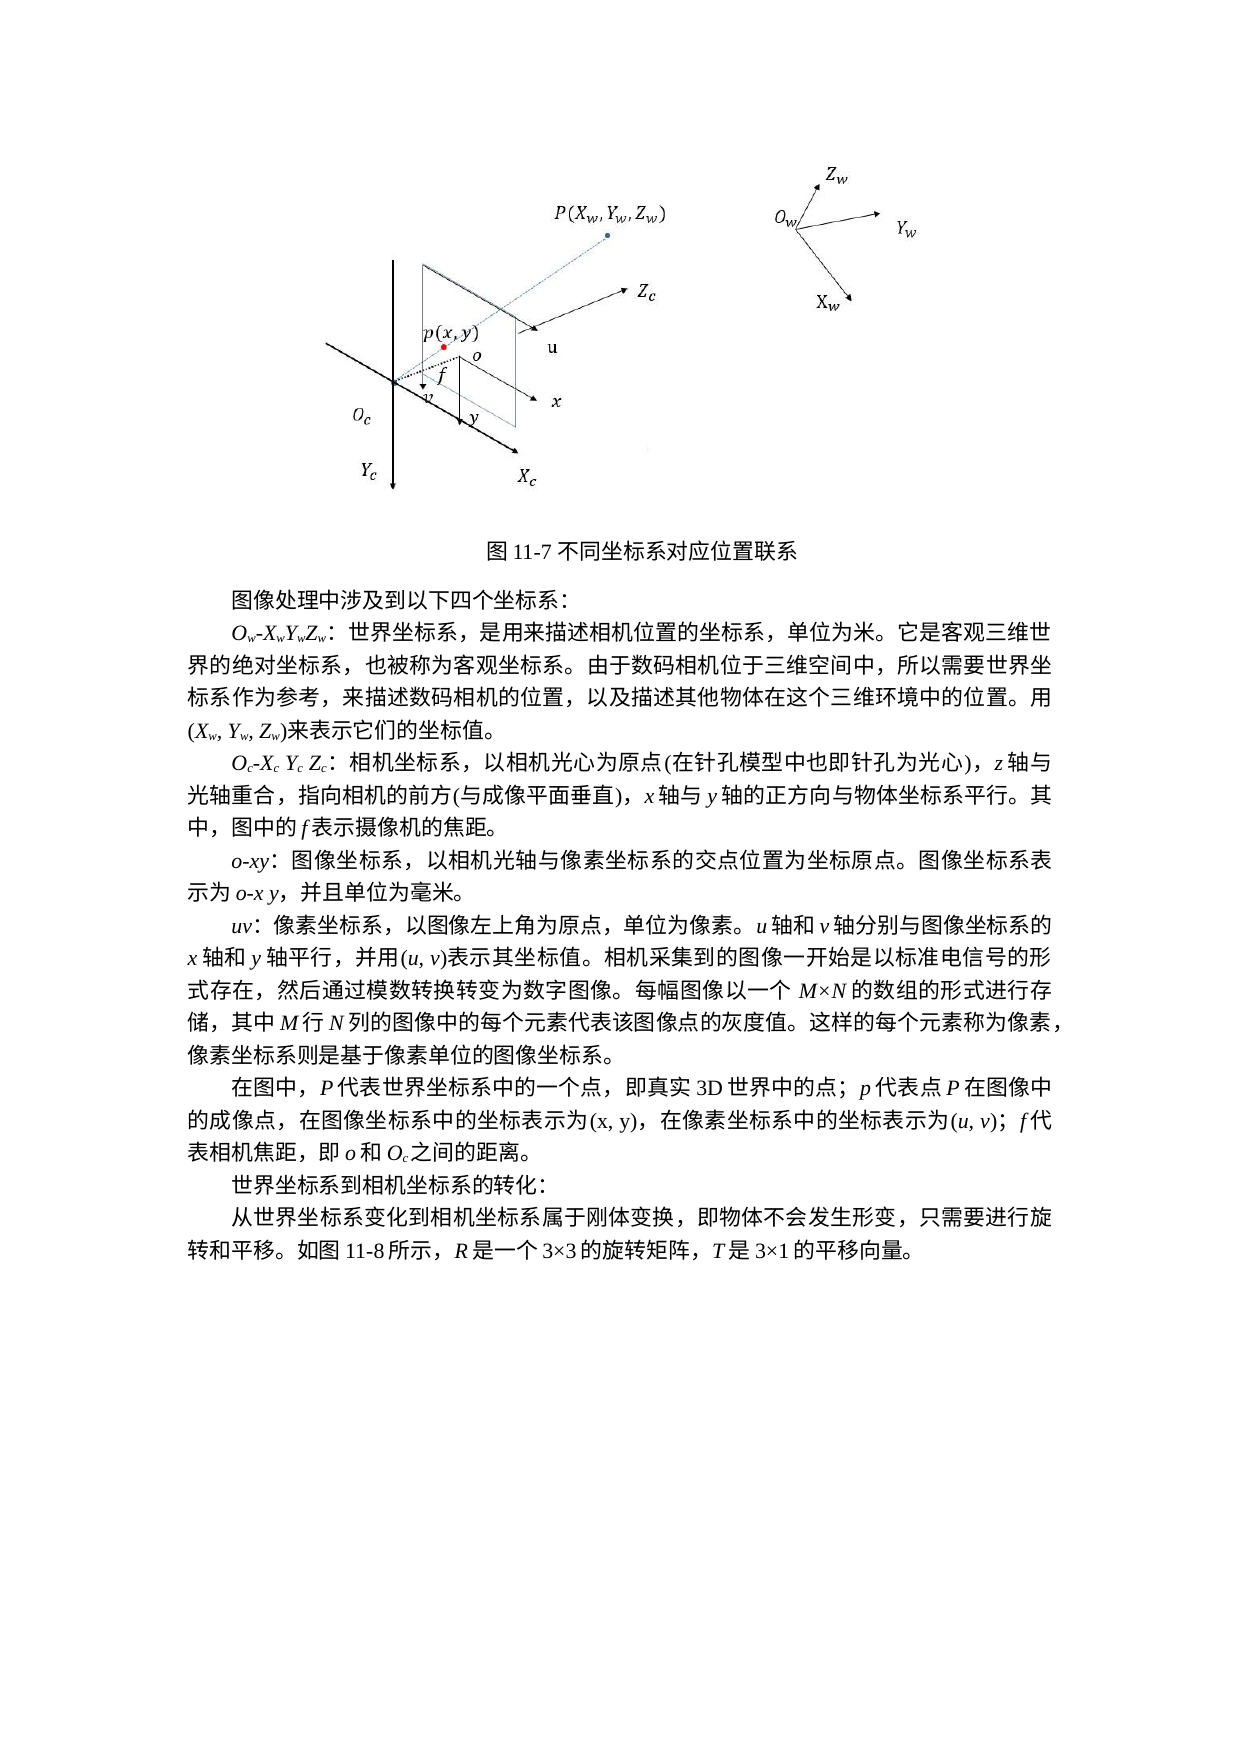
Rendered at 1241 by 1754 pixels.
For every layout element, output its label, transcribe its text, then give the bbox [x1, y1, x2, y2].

text Ow-XwYwZw：世界坐标系，是用来描述相机位置的坐标系，单位为米。它是客观三维世界的绝对坐标系，也被称为客观坐标系。由于数码相机位于三维空间中，所以需要世界坐标系作为参考，来描述数码相机的位置，以及描述其他物体在这个三维环境中的位置。用(Xw, Yw, Zw)来表示它们的坐标值。 [187, 615, 1053, 745]
text 世界坐标系到相机坐标系的转化： [187, 1167, 1053, 1200]
picture [307, 162, 983, 502]
text 在图中，P代表世界坐标系中的一个点，即真实3D世界中的点；p代表点P在图像中的成像点，在图像坐标系中的坐标表示为(x, y)，在像素坐标系中的坐标表示为(u, v)；f代表相机焦距，即o和Oc之间的距离。 [187, 1070, 1053, 1167]
text 图11-7 不同坐标系对应位置联系 [187, 534, 1053, 566]
text o-xy：图像坐标系，以相机光轴与像素坐标系的交点位置为坐标原点。图像坐标系表示为o-x y，并且单位为毫米。 [187, 842, 1053, 907]
text 从世界坐标系变化到相机坐标系属于刚体变换，即物体不会发生形变，只需要进行旋转和平移。如图11-8所示，R是一个3×3的旋转矩阵，T是3×1的平移向量。 [187, 1200, 1053, 1265]
text uv：像素坐标系，以图像左上角为原点，单位为像素。u轴和v轴分别与图像坐标系的x轴和y轴平行，并用(u, v)表示其坐标值。相机采集到的图像一开始是以标准电信号的形式存在，然后通过模数转换转变为数字图像。每幅图像以一个M×N的数组的形式进行存储，其中M行N列的图像中的每个元素代表该图像点的灰度值。这样的每个元素称为像素，像素坐标系则是基于像素单位的图像坐标系。 [187, 907, 1053, 1070]
text 图像处理中涉及到以下四个坐标系： [187, 582, 1053, 615]
text Oc-Xc Yc Zc：相机坐标系，以相机光心为原点(在针孔模型中也即针孔为光心)，z轴与光轴重合，指向相机的前方(与成像平面垂直)，x轴与y轴的正方向与物体坐标系平行。其中，图中的f表示摄像机的焦距。 [187, 745, 1053, 842]
